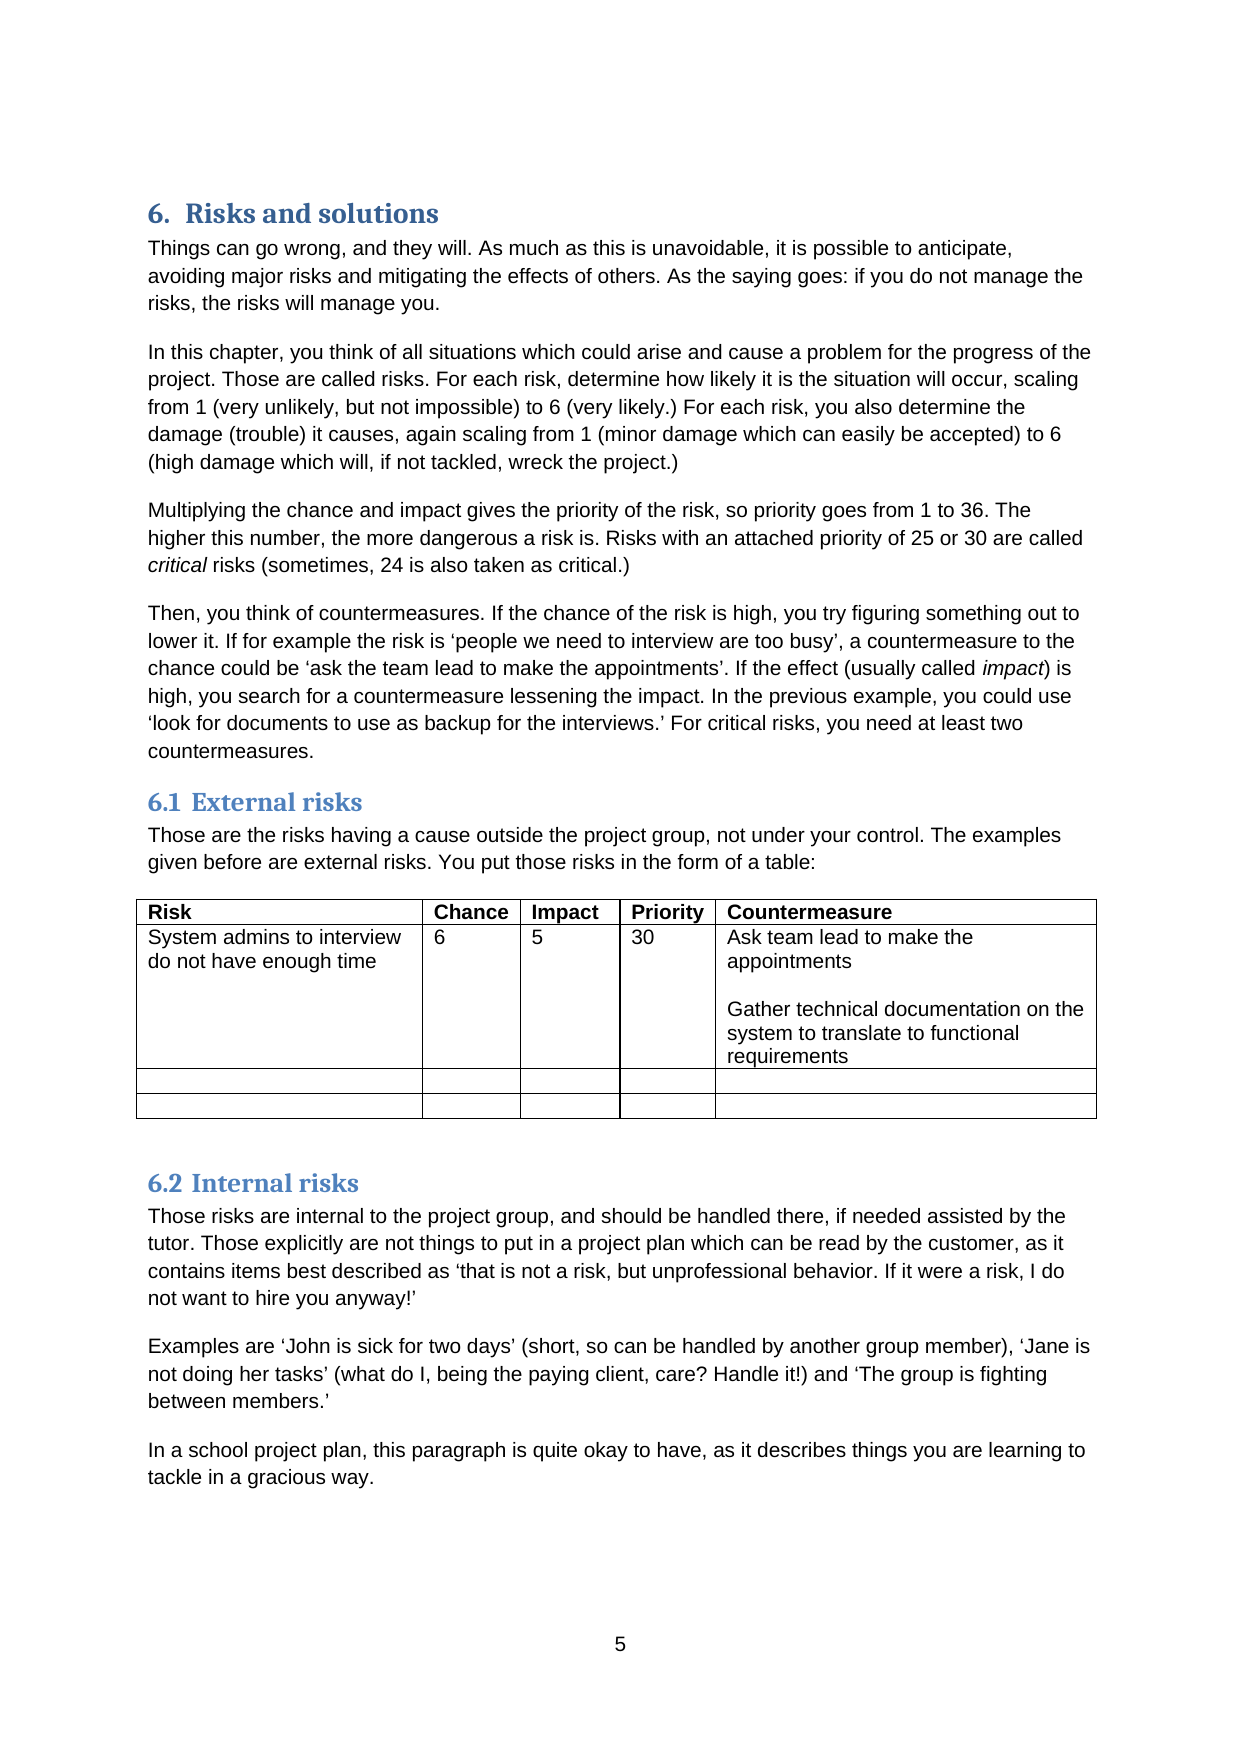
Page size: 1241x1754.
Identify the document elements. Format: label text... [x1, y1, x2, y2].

table_cell [423, 1094, 520, 1118]
text In this chapter, you think of all situations which could arise and cause a problem for the progress of the project. Those are called risks. For each risk, determine how likely it is the situation will occur, scaling from 1 (very unlikely, but not impossible) to 6 (very likely.) For each risk, you also determine the damage (trouble) it causes, again scaling from 1 (minor damage which can easily be accepted) to 6 (high damage which will, if not tackled, wreck the project.) [148, 339, 1093, 473]
text Those are the risks having a cause outside the project group, not under your control. The examples given before are external risks. You put those risks in the form of a table: [148, 823, 1093, 874]
table_header Countermeasure [716, 900, 1096, 923]
text Multiplying the chance and impact gives the priority of the risk, so priority goes from 1 to 36. The higher this number, the more dangerous a risk is. Risks with an attached priority of 25 or 30 are called critical risks (sometimes, 24 is also taken as critical.) [148, 498, 1093, 577]
subtitle Risks and solutions [148, 198, 1093, 231]
table_cell [716, 1094, 1096, 1118]
text Then, you think of countermeasures. If the chance of the risk is high, you try figuring something out to lower it. If for example the risk is ‘people we need to interview are too busy’, a countermeasure to the chance could be ‘ask the team lead to make the appointments’. If the effect (usually called impact) is high, you search for a countermeasure lessening the impact. In the previous example, you could use ‘look for documents to use as backup for the interviews.’ For critical risks, you need at least two countermeasures. [148, 601, 1093, 763]
table_header Priority [621, 900, 715, 923]
table_cell 5 [521, 925, 619, 1068]
table_cell [521, 1069, 619, 1093]
subtitle External risks [148, 787, 1093, 818]
text Those risks are internal to the project group, and should be handled there, if needed assisted by the tutor. Those explicitly are not things to put in a project plan which can be read by the customer, as it contains items best described as ‘that is not a risk, but unprofessional behavior. If it were a risk, I do not want to hire you anyway!’ [148, 1203, 1093, 1310]
table_header Impact [521, 900, 619, 923]
text Things can go wrong, and they will. As much as this is unavoidable, it is possible to anticipate, avoiding major risks and mitigating the effects of others. As the saying goes: if you do not manage the risks, the risks will manage you. [148, 236, 1093, 315]
table_cell [137, 1094, 422, 1118]
table_cell [423, 1069, 520, 1093]
table_cell [621, 1069, 715, 1093]
table_header Chance [423, 900, 520, 923]
table_cell 6 [423, 925, 520, 1068]
text In a school project plan, this paragraph is quite okay to have, as it describes things you are learning to tackle in a gracious way. [148, 1438, 1093, 1489]
subtitle Internal risks [148, 1168, 1093, 1199]
table_cell [621, 1094, 715, 1118]
table_cell [716, 1069, 1096, 1093]
table_cell System admins to interview do not have enough time [137, 925, 422, 1068]
text Examples are ‘John is sick for two days’ (short, so can be handled by another group member), ‘Jane is not doing her tasks’ (what do I, being the paying client, care? Handle it!) and ‘The group is fighting between members.’ [148, 1334, 1093, 1413]
table_cell [137, 1069, 422, 1093]
table_cell 30 [621, 925, 715, 1068]
table_cell [521, 1094, 619, 1118]
table_header Risk [137, 900, 422, 923]
table_cell Ask team lead to make the appointments Gather technical documentation on the system to translate to functional requirements [716, 925, 1096, 1068]
